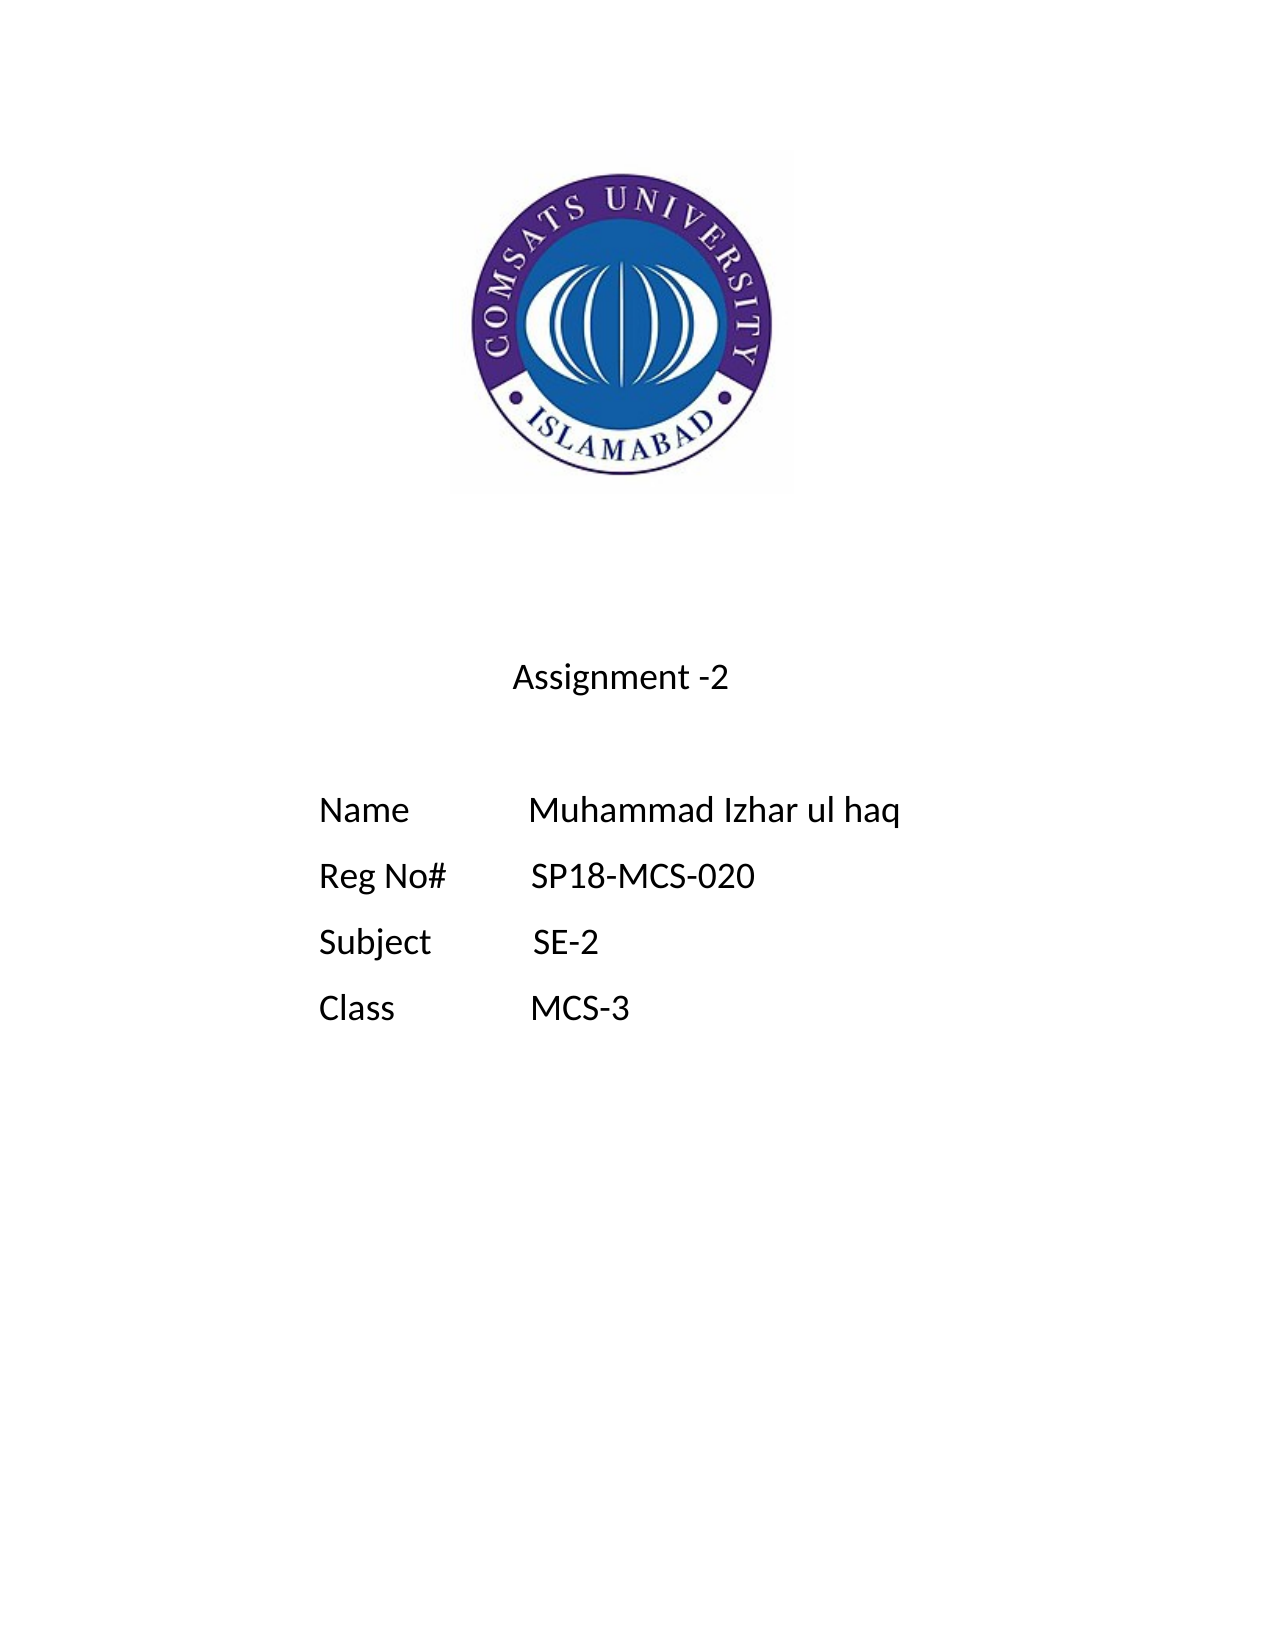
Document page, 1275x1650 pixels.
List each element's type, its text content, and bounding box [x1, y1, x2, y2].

text Assignment -2 [150, 653, 1125, 699]
text Subject SE-2 [150, 918, 1125, 964]
text Reg No# SP18-MCS-020 [150, 852, 1125, 897]
text Class MCS-3 [150, 984, 1125, 1030]
text Name Muhammad Izhar ul haq [150, 786, 1125, 831]
picture [450, 150, 794, 494]
